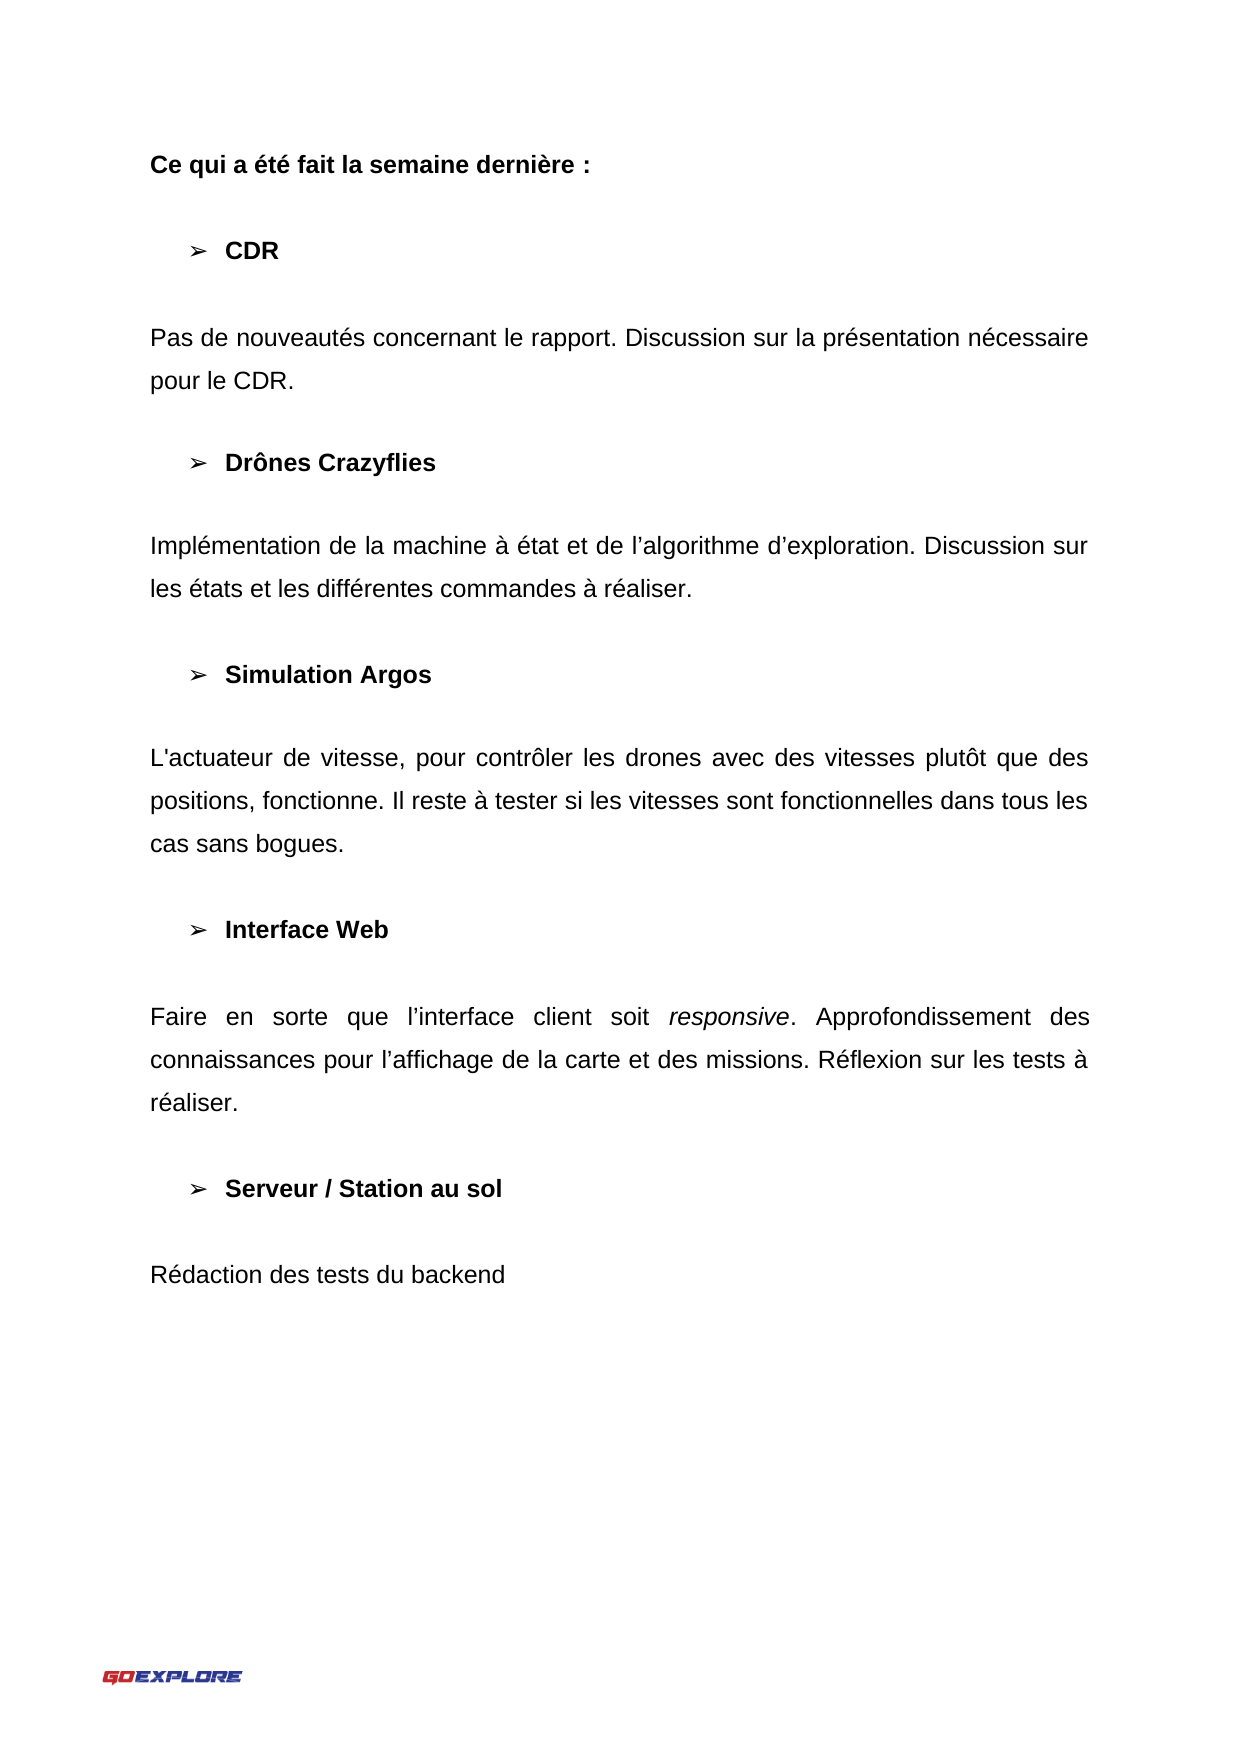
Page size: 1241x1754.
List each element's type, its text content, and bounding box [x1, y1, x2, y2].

list Drônes Crazyflies [187, 448, 1090, 477]
list Serveur / Station au sol [187, 1174, 1090, 1203]
text Rédaction des tests du backend [150, 1260, 1090, 1289]
text Ce qui a été fait la semaine dernière : [150, 150, 1090, 179]
text Faire en sorte que l’interface client soit responsive. Approfondissement des connaissances pour l’affichage de la carte et des missions. Réflexion sur les tests à réaliser. [150, 1002, 1090, 1117]
list Simulation Argos [187, 660, 1090, 689]
text Implémentation de la machine à état et de l’algorithme d’exploration. Discussion sur les états et les différentes commandes à réaliser. [150, 531, 1090, 603]
list CDR [187, 236, 1090, 265]
list Interface Web [187, 915, 1090, 944]
text L'actuateur de vitesse, pour contrôler les drones avec des vitesses plutôt que des positions, fonctionne. Il reste à tester si les vitesses sont fonctionnelles dans tous les cas sans bogues. [150, 743, 1090, 858]
text Pas de nouveautés concernant le rapport. Discussion sur la présentation nécessaire pour le CDR. [150, 322, 1090, 394]
picture [84, 1656, 254, 1696]
